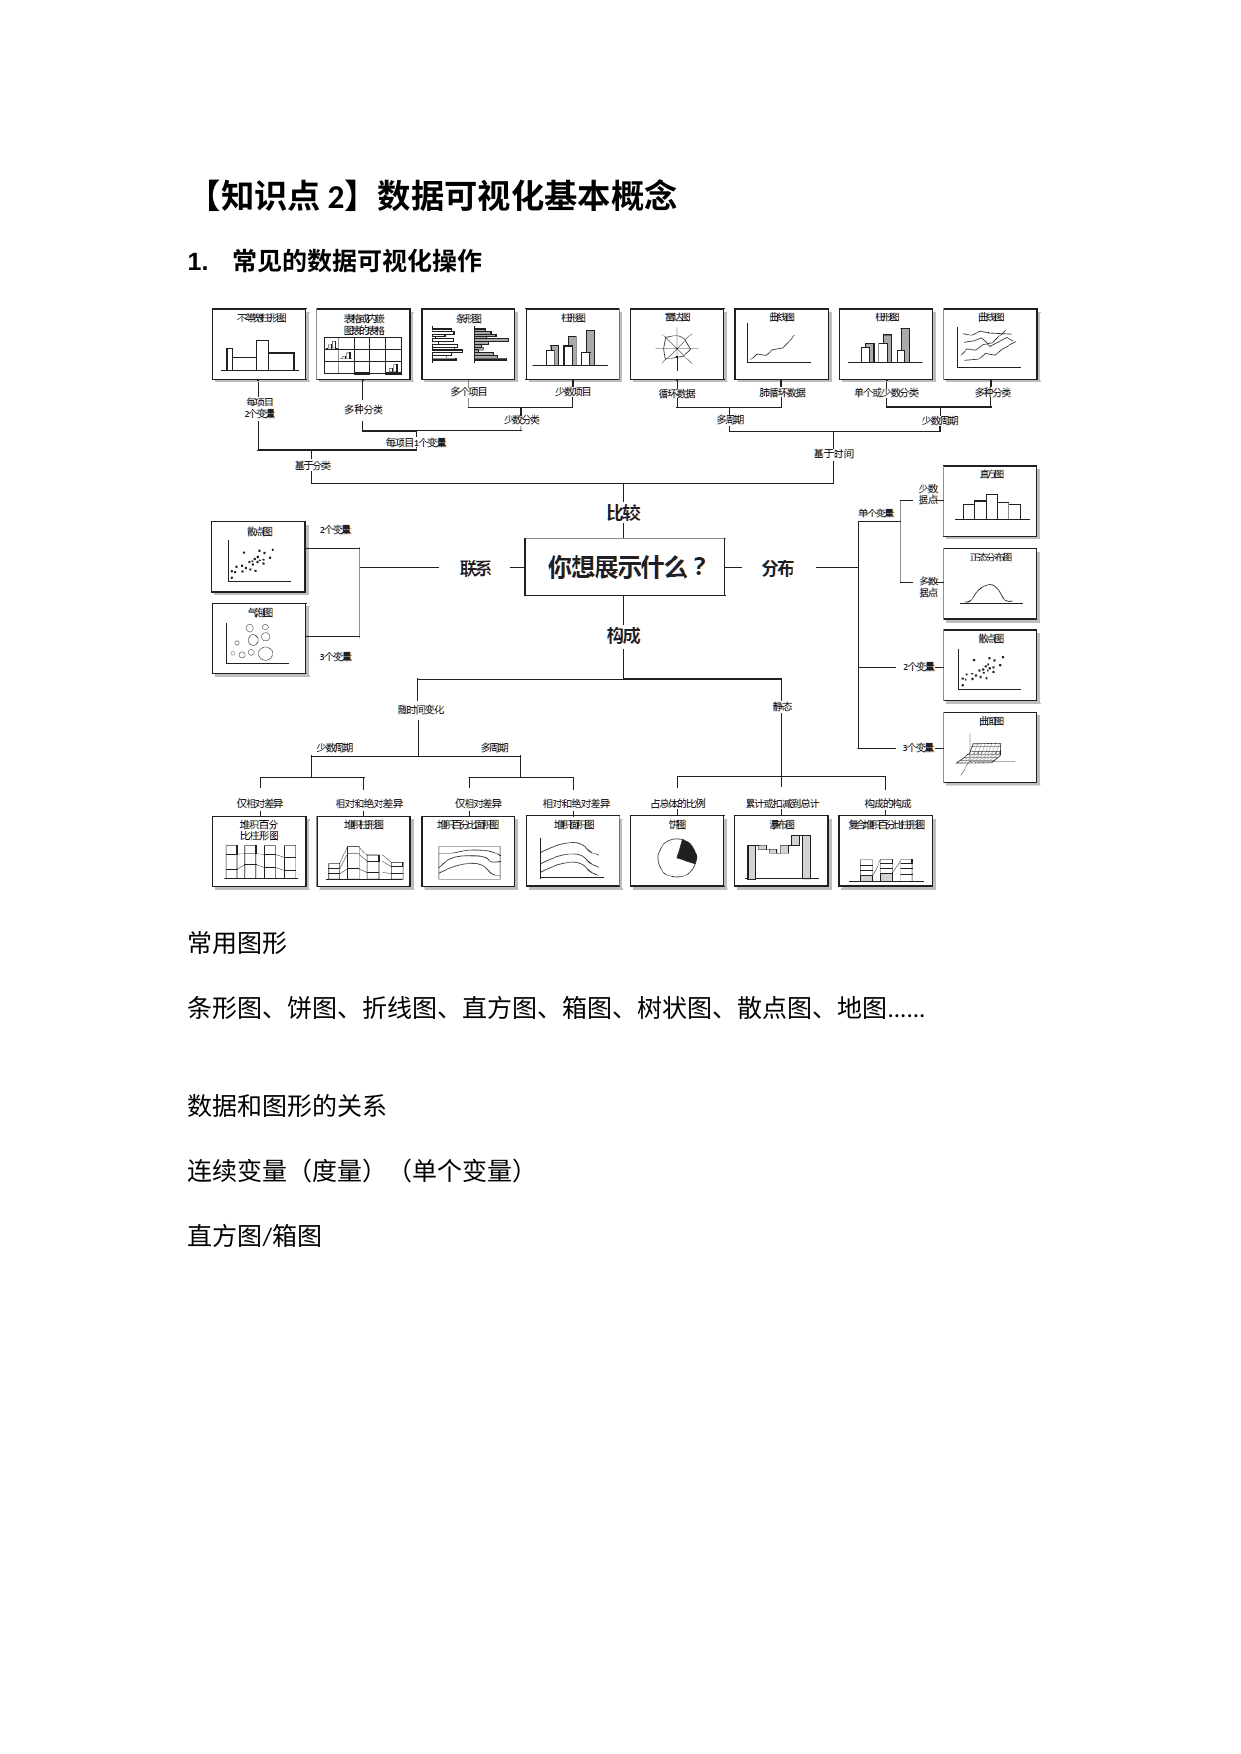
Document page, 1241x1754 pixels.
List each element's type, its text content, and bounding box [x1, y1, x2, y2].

picture [187, 292, 1052, 898]
text 数据和图形的关系 [187, 1072, 1053, 1137]
subtitle 【知识点2】数据可视化基本概念 [187, 162, 1053, 227]
text 直方图/箱图 [187, 1202, 1053, 1267]
text 条形图、饼图、折线图、直方图、箱图、树状图、散点图、地图...... [187, 974, 1053, 1039]
subtitle 常见的数据可视化操作 [187, 227, 1053, 292]
text 连续变量（度量）（单个变量） [187, 1137, 1053, 1202]
text 常用图形 [187, 909, 1053, 974]
